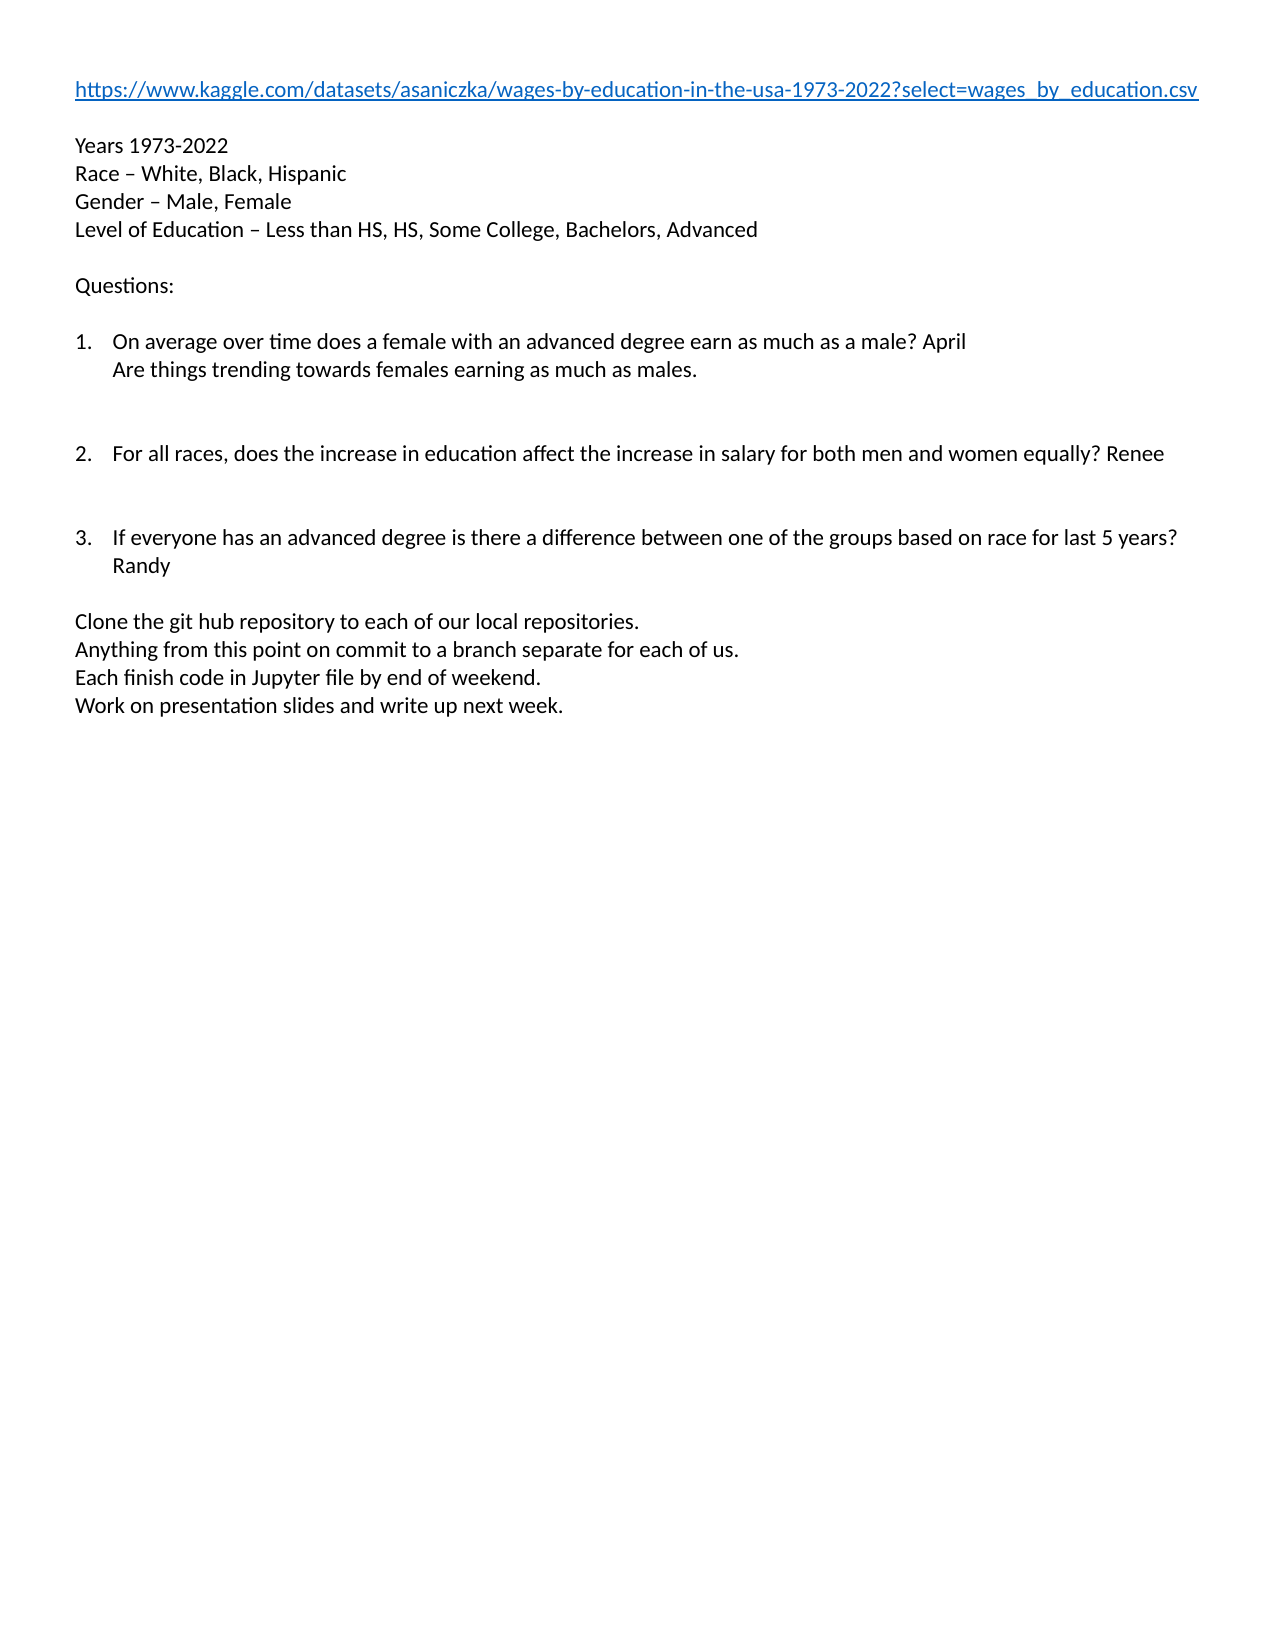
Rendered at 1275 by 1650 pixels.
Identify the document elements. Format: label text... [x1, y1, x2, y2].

list For all races, does the increase in education affect the increase in salary for both men and women equally? Renee [75, 439, 1200, 467]
text Level of Education – Less than HS, HS, Some College, Bachelors, Advanced [75, 215, 1200, 243]
text https://www.kaggle.com/datasets/asaniczka/wages-by-education-in-the-usa-1973-2022?select=wages_by_education.csv [75, 75, 1200, 103]
text Gender – Male, Female [75, 187, 1200, 215]
text Anything from this point on commit to a branch separate for each of us. [75, 635, 1200, 663]
text Race – White, Black, Hispanic [75, 159, 1200, 187]
text Clone the git hub repository to each of our local repositories. [75, 607, 1200, 635]
text Each finish code in Jupyter file by end of weekend. [75, 663, 1200, 691]
list Are things trending towards females earning as much as males. [112, 355, 1200, 383]
list On average over time does a female with an advanced degree earn as much as a male? April [75, 327, 1200, 355]
text Years 1973-2022 [75, 131, 1200, 159]
text Questions: [75, 271, 1200, 299]
list If everyone has an advanced degree is there a difference between one of the groups based on race for last 5 years? Randy [75, 523, 1200, 579]
text Work on presentation slides and write up next week. [75, 691, 1200, 719]
